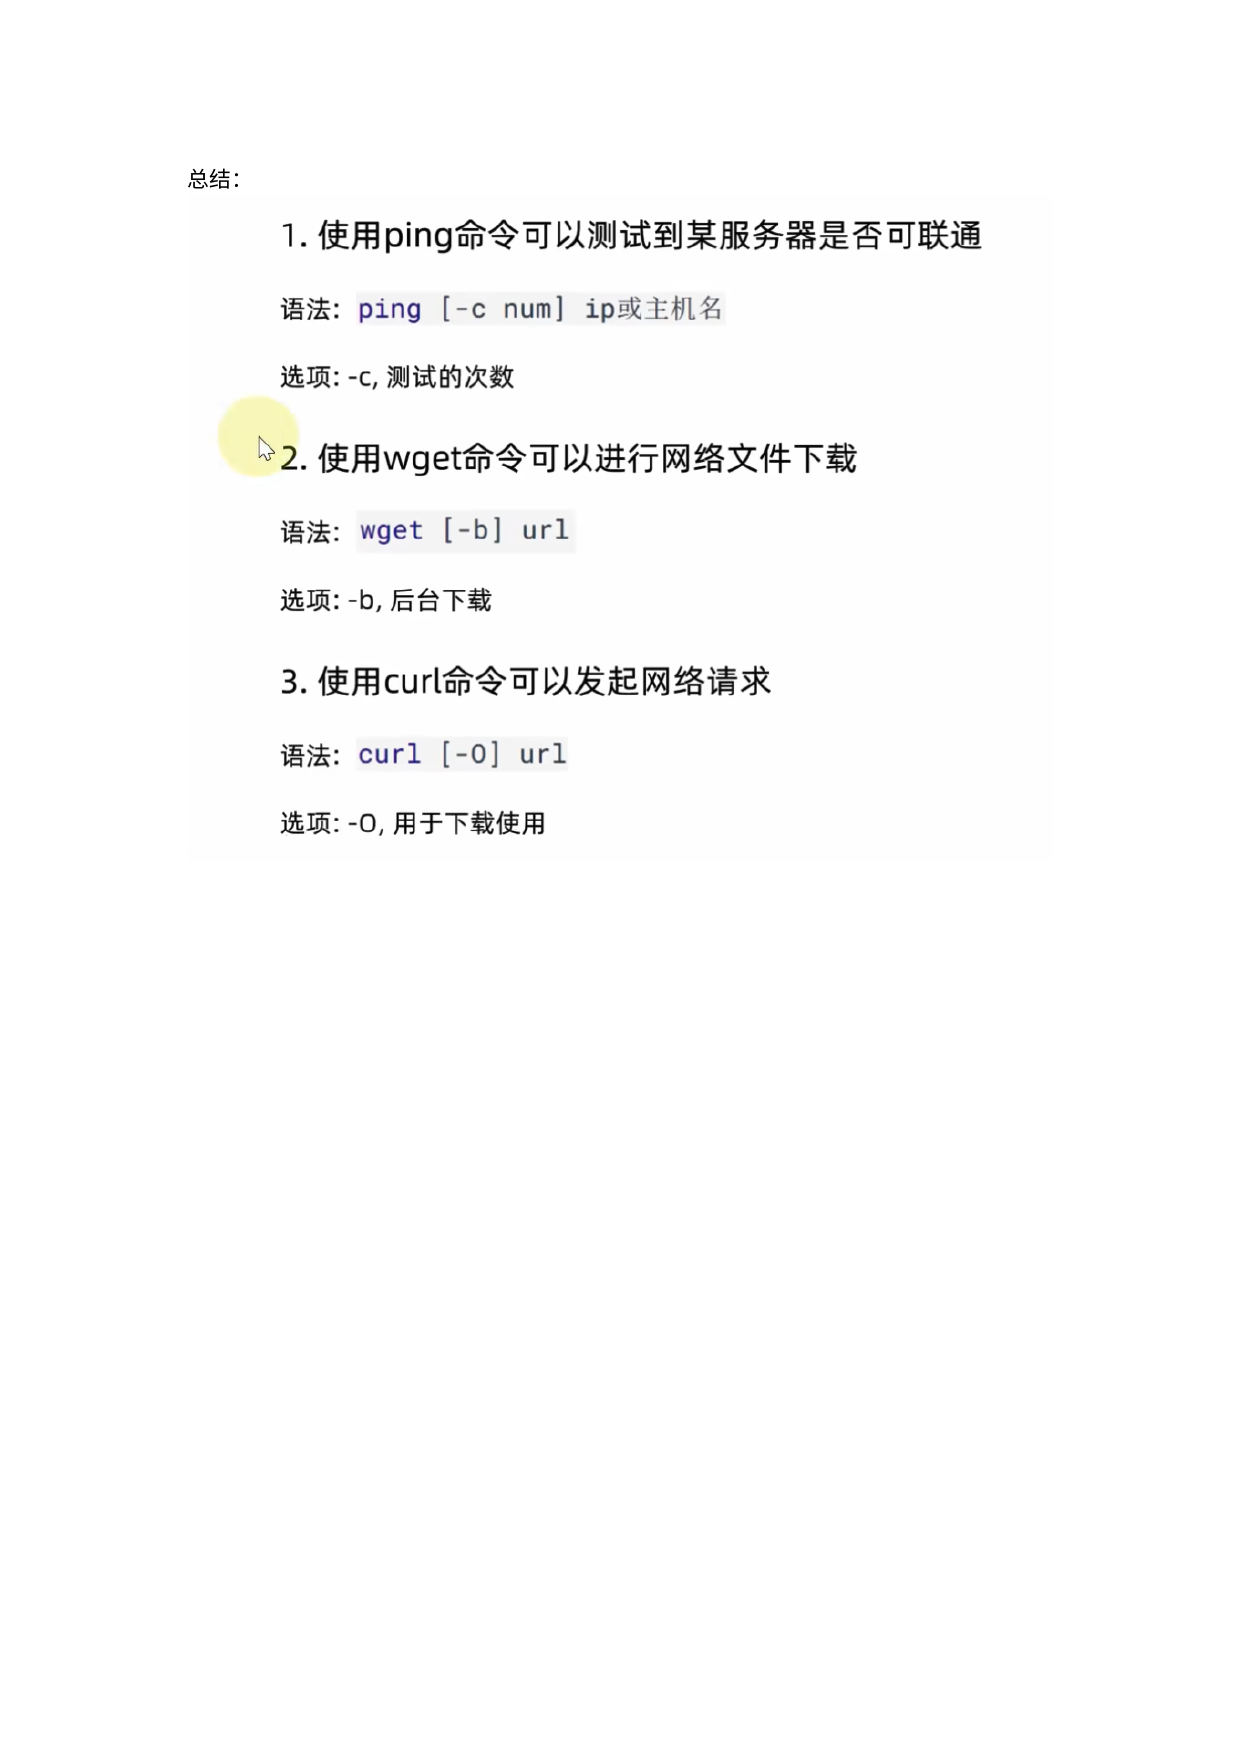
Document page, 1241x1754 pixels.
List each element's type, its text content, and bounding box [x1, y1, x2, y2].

picture [187, 194, 1053, 862]
text 总结： [187, 162, 1053, 194]
